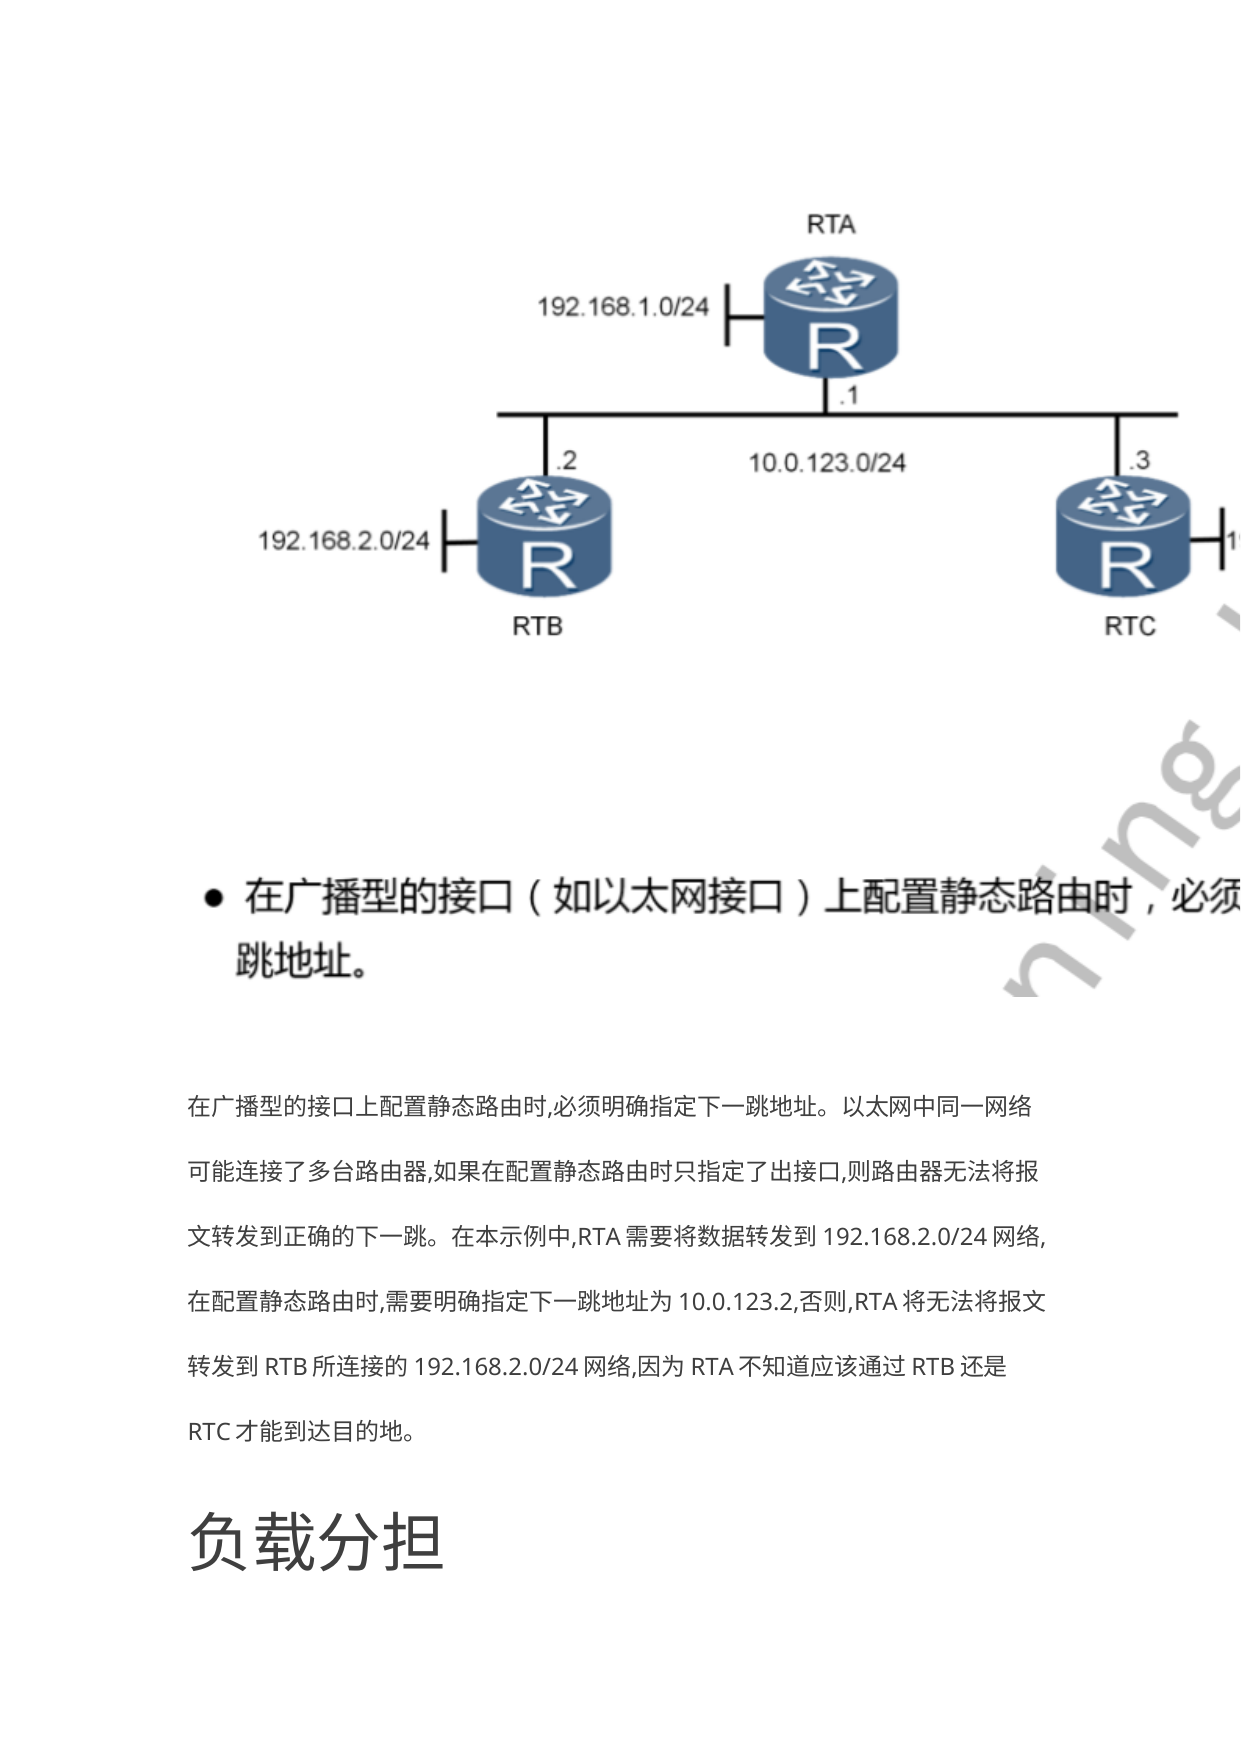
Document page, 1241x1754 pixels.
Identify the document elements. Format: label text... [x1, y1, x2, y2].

text 负载分担 [187, 1489, 1053, 1587]
picture [187, 162, 1241, 997]
text 静态路由可以应用在串行网络或以太网中,但静态路由在这两种网络中的配置有所不同。 在串行网络中配置静态路由时,可以只指定下一跳地址或只指定出接口 。华为ARG3系列路由器中,串行接口默认封装PPP协议,对于这种类型的接口,静态路由的下一跳地址就是不接口相连的对端接口的地址, 所以在串行网络中配置静态路由时可以只配置出接口。 以太网是广播类型网络,和串行网络情况不同。在以太网中配置静态路由,必须指定下一跳地址。 在广播型的接口上配置静态路由时,必须明确指定下一跳地址。以太网中同一网络可能连接了多台路由器,如果在配置静态路由时只指定了出接口,则路由器无法将报文转发到正确的下一跳。在本示例中,RTA需要将数据转发到192.168.2.0/24网络,在配置静态路由时,需要明确指定下一跳地址为10.0.123.2,否则,RTA将无法将报文转发到RTB所连接的192.168.2.0/24网络,因为RTA不知道应该通过RTB还是RTC才能到达目的地。 [187, 997, 1053, 1462]
